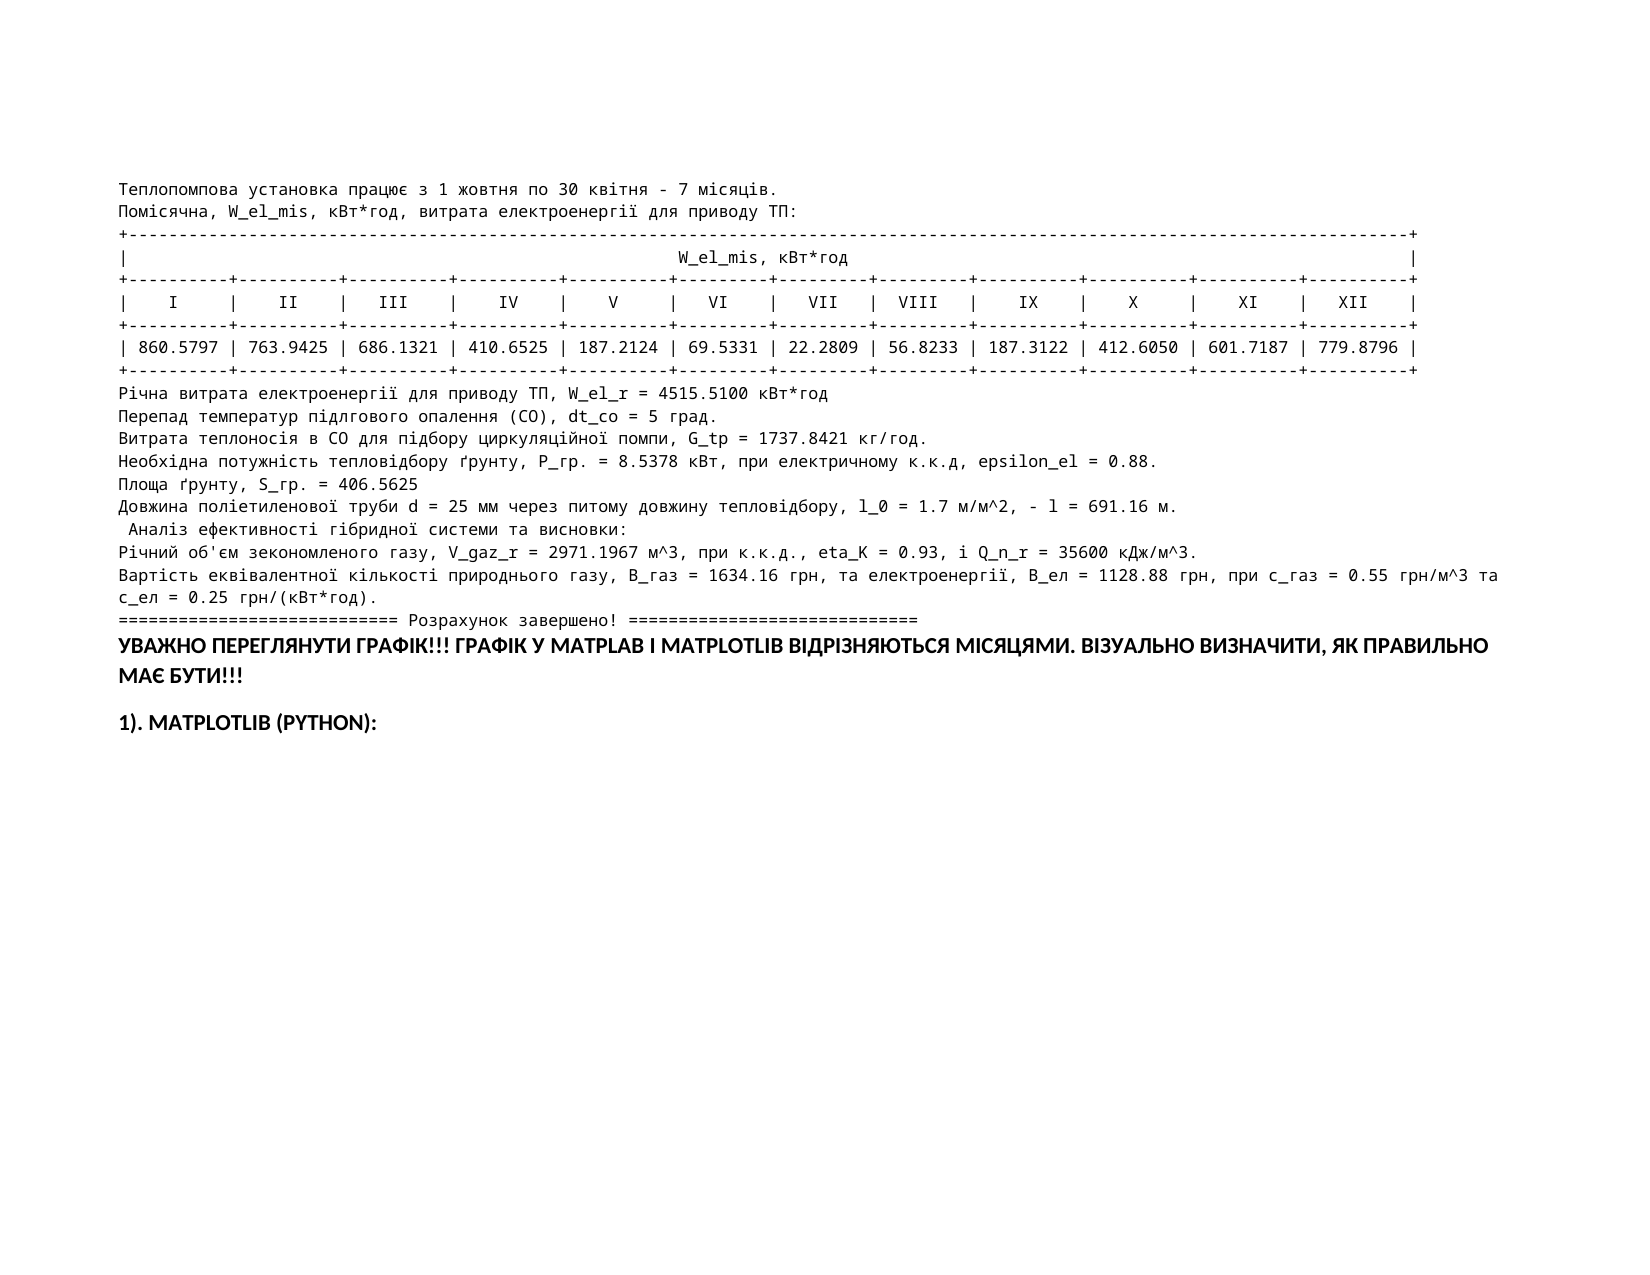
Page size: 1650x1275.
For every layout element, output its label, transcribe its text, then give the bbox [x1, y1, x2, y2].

text ============================ Розрахунок завершено! ============================= [118, 609, 1532, 631]
text УВАЖНО ПЕРЕГЛЯНУТИ ГРАФІК!!! ГРАФІК У MATPLAB І MATPLOTLIB ВІДРІЗНЯЮТЬСЯ МІСЯЦЯМИ. ВІЗУАЛЬНО ВИЗНАЧИТИ, ЯК ПРАВИЛЬНО МАЄ БУТИ!!! [118, 631, 1532, 689]
text +--------------------------------------------------------------------------------------------------------------------------------+ [118, 223, 1532, 245]
text +----------+----------+----------+----------+----------+---------+---------+---------+----------+----------+----------+----------+ [118, 268, 1532, 291]
text Теплопомпова установка працює з 1 жовтня по 30 квітня - 7 місяців. [118, 177, 1532, 200]
text Витрата теплоносія в СО для підбору циркуляційної помпи, G_tp = 1737.8421 кг/год. [118, 427, 1532, 450]
text +----------+----------+----------+----------+----------+---------+---------+---------+----------+----------+----------+----------+ [118, 359, 1532, 382]
text Перепад температур підлгового опалення (СО), dt_co = 5 град. [118, 404, 1532, 427]
text | W_el_mis, кВт*год | [118, 245, 1532, 268]
text Річний об'єм зекономленого газу, V_gaz_r = 2971.1967 м^3, при к.к.д., eta_K = 0.93, і Q_n_r = 35600 кДж/м^3. [118, 541, 1532, 563]
text | 860.5797 | 763.9425 | 686.1321 | 410.6525 | 187.2124 | 69.5331 | 22.2809 | 56.8233 | 187.3122 | 412.6050 | 601.7187 | 779.8796 | [118, 336, 1532, 359]
text Необхідна потужність тепловідбору ґрунту, P_гр. = 8.5378 кВт, при електричному к.к.д, epsilon_el = 0.88. [118, 450, 1532, 472]
text Помісячна, W_el_mis, кВт*год, витрата електроенергії для приводу ТП: [118, 200, 1532, 223]
text 1). MATPLOTLIB (PYTHON): [118, 708, 1532, 736]
text Довжина поліетиленової труби d = 25 мм через питому довжину тепловідбору, l_0 = 1.7 м/м^2, - l = 691.16 м. [118, 495, 1532, 518]
text Вартість еквівалентної кількості природнього газу, B_газ = 1634.16 грн, та електроенергії, B_ел = 1128.88 грн, при c_газ = 0.55 грн/м^3 та c_ел = 0.25 грн/(кВт*год). [118, 563, 1532, 609]
text Площа ґрунту, S_гр. = 406.5625 [118, 472, 1532, 495]
text Річна витрата електроенергії для приводу ТП, W_el_r = 4515.5100 кВт*год [118, 382, 1532, 404]
text +----------+----------+----------+----------+----------+---------+---------+---------+----------+----------+----------+----------+ [118, 313, 1532, 336]
text | I | II | III | IV | V | VI | VII | VIII | IX | X | XI | XII | [118, 291, 1532, 313]
text Аналіз ефективності гібридної системи та висновки: [118, 518, 1532, 541]
